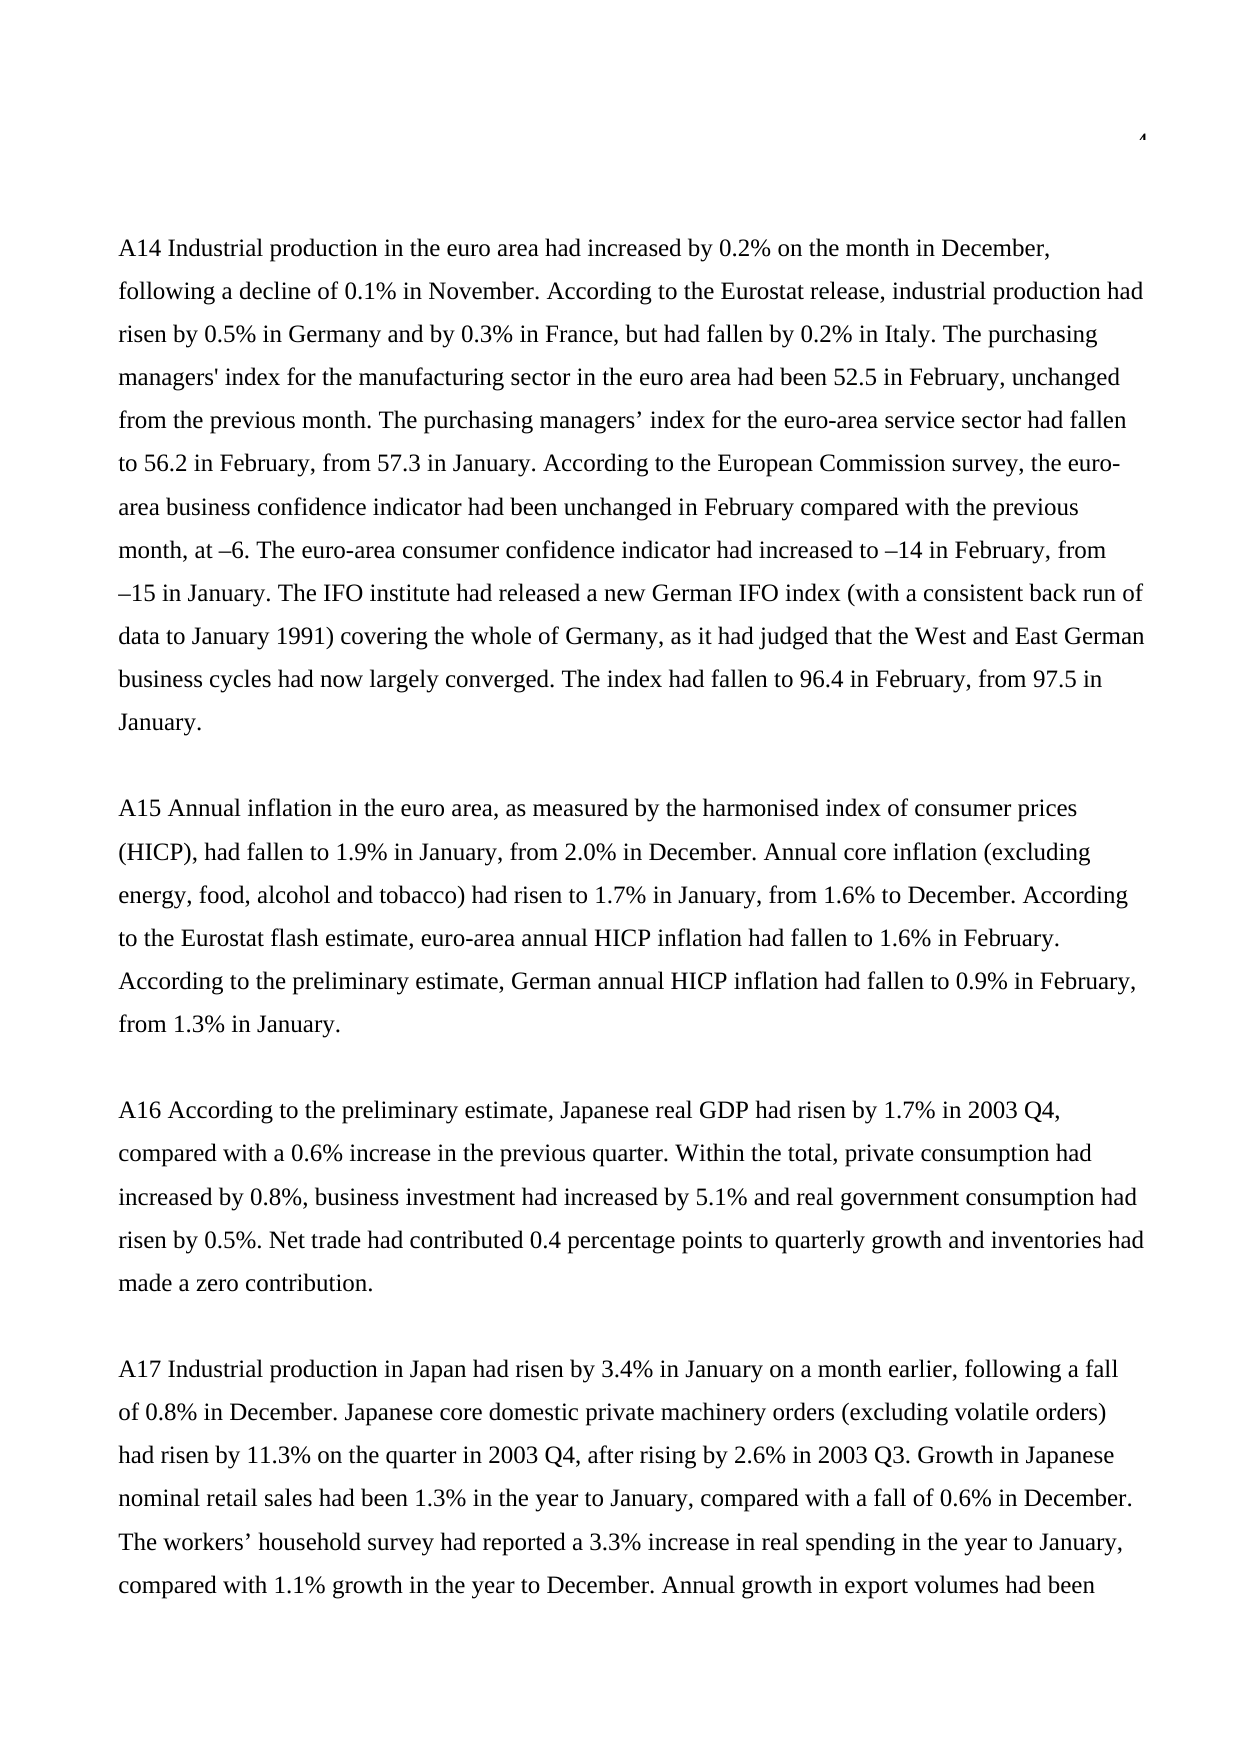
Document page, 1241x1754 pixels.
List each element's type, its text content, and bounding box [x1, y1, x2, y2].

text A16 According to the preliminary estimate, Japanese real GDP had risen by 1.7% in 2003 Q4, compared with a 0.6% increase in the previous quarter. Within the total, private consumption had increased by 0.8%, business investment had increased by 5.1% and real government consumption had risen by 0.5%. Net trade had contributed 0.4 percentage points to quarterly growth and inventories had made a zero contribution. [118, 1095, 1151, 1297]
text A15 Annual inflation in the euro area, as measured by the harmonised index of consumer prices (HICP), had fallen to 1.9% in January, from 2.0% in December. Annual core inflation (excluding energy, food, alcohol and tobacco) had risen to 1.7% in January, from 1.6% to December. According to the Eurostat flash estimate, euro-area annual HICP inflation had fallen to 1.6% in February. [118, 793, 1146, 952]
text –15 in January. The IFO institute had released a new German IFO index (with a consistent back run of data to January 1991) covering the whole of Germany, as it had judged that the West and East German business cycles had now largely converged. The index had fallen to 96.4 in February, from 97.5 in January. [118, 578, 1163, 736]
text According to the preliminary estimate, German annual HICP inflation had fallen to 0.9% in February, from 1.3% in January. [118, 966, 1139, 1038]
text A14 Industrial production in the euro area had increased by 0.2% on the month in December, following a decline of 0.1% in November. According to the Eurostat release, industrial production had risen by 0.5% in Germany and by 0.3% in France, but had fallen by 0.2% in Italy. The purchasing managers' index for the manufacturing sector in the euro area had been 52.5 in February, unchanged from the previous month. The purchasing managers’ index for the euro-area service sector had fallen to 56.2 in February, from 57.3 in January. According to the European Commission survey, the euro- area business confidence indicator had been unchanged in February compared with the previous month, at –6. The euro-area consumer confidence indicator had increased to –14 in February, from [118, 233, 1148, 563]
text A17 Industrial production in Japan had risen by 3.4% in January on a month earlier, following a fall of 0.8% in December. Japanese core domestic private machinery orders (excluding volatile orders) had risen by 11.3% on the quarter in 2003 Q4, after rising by 2.6% in 2003 Q3. Growth in Japanese nominal retail sales had been 1.3% in the year to January, compared with a fall of 0.6% in December. The workers’ household survey had reported a 3.3% increase in real spending in the year to January, compared with 1.1% growth in the year to December. Annual growth in export volumes had been [118, 1354, 1139, 1598]
